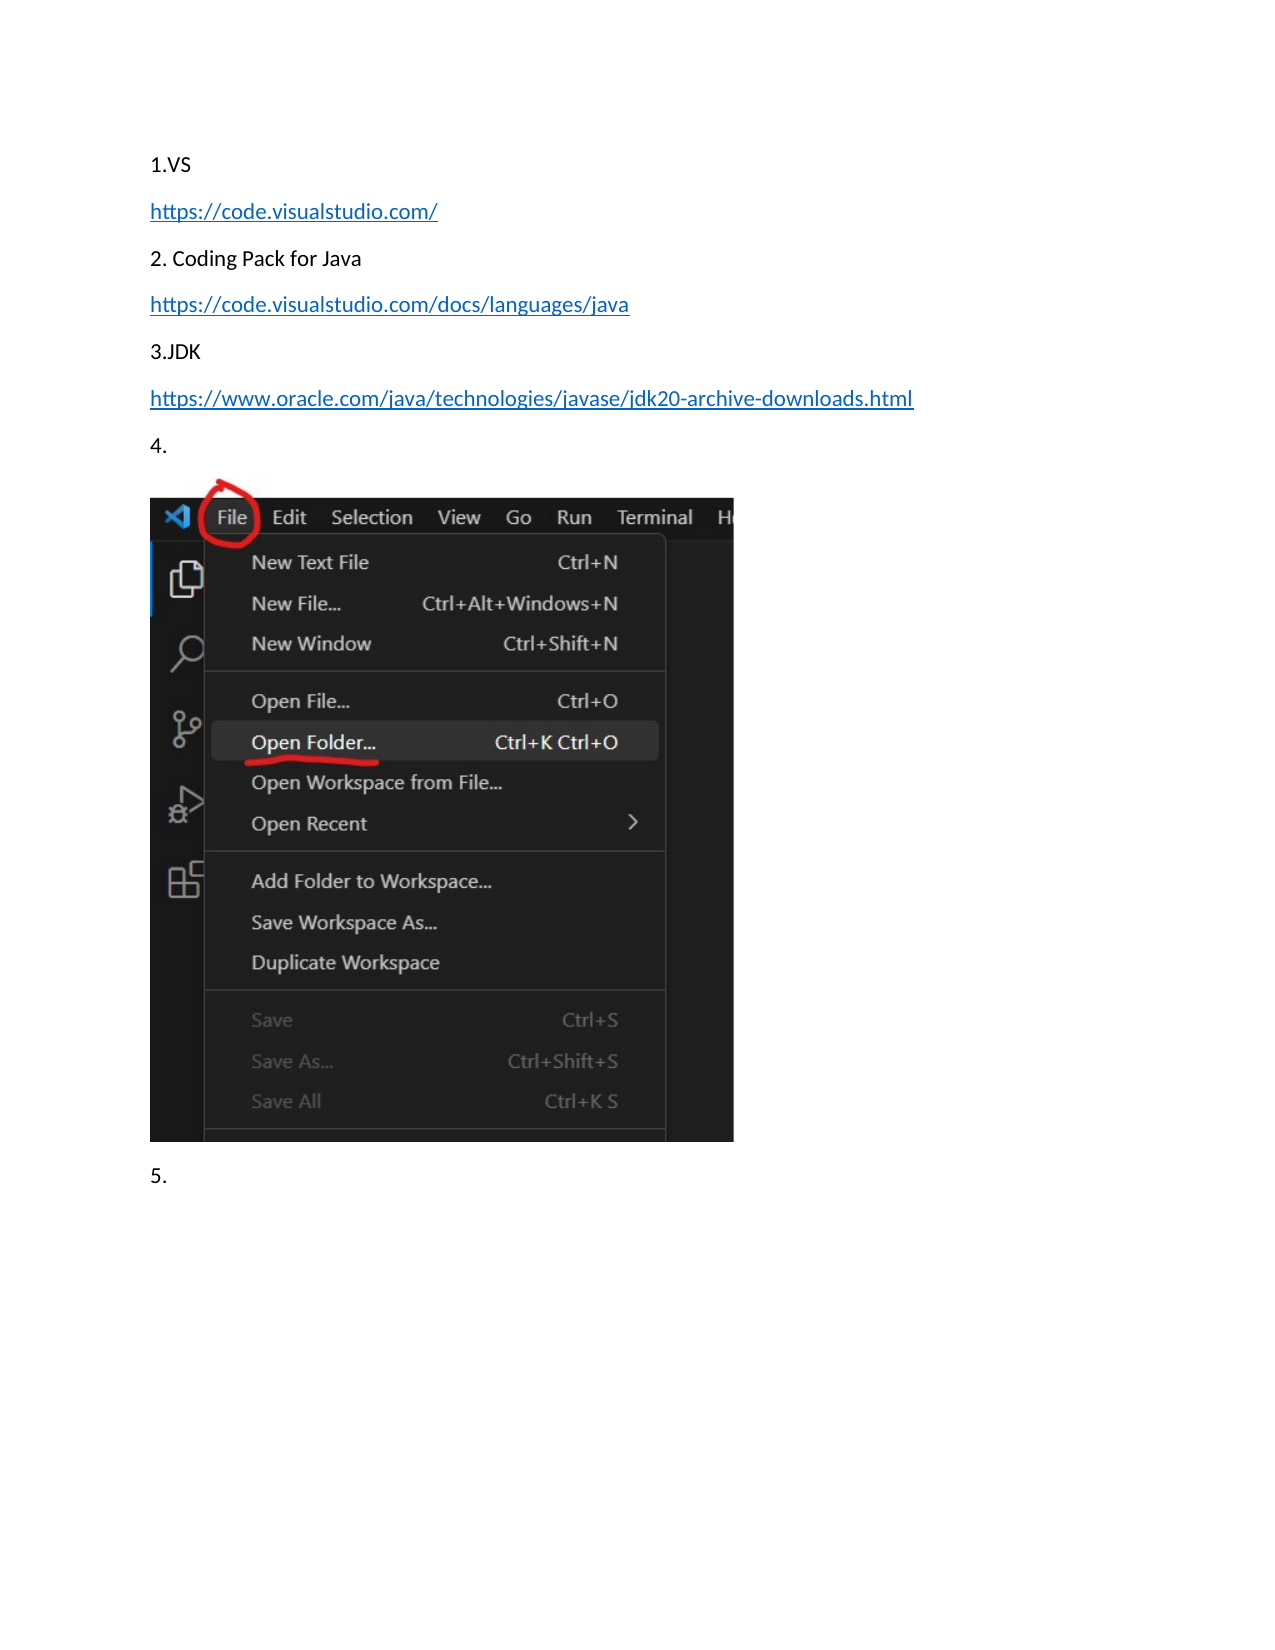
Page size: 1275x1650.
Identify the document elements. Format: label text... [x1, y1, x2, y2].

text https://code.visualstudio.com/docs/languages/java [150, 291, 1125, 319]
text 4. [150, 431, 1125, 459]
text https://www.oracle.com/java/technologies/javase/jdk20-archive-downloads.html [150, 384, 1125, 412]
text 2. Coding Pack for Java [150, 244, 1125, 272]
text https://code.visualstudio.com/ [150, 197, 1125, 225]
text 5. [150, 1161, 1125, 1189]
text 3.JDK [150, 337, 1125, 366]
picture [150, 478, 734, 1142]
text 1.VS [150, 150, 1125, 178]
